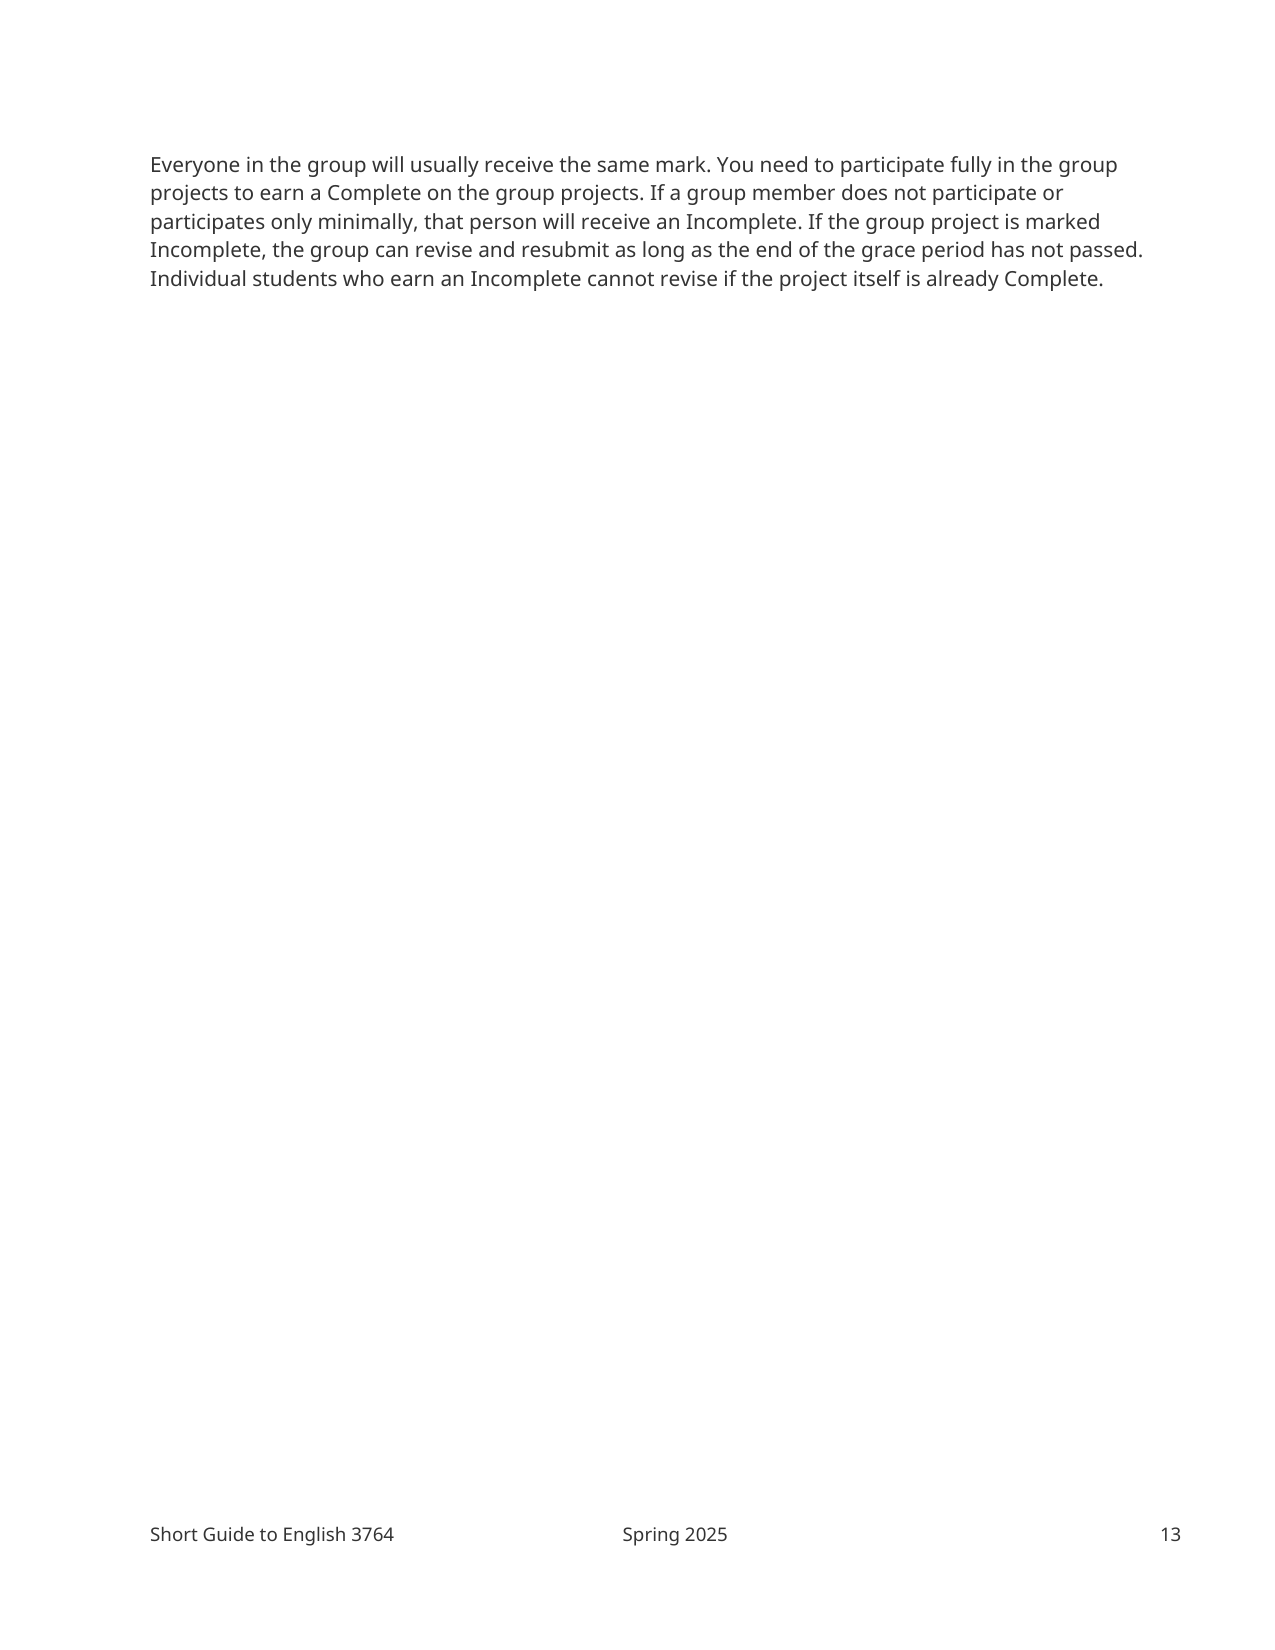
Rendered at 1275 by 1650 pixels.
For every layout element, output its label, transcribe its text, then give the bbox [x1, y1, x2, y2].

text Everyone in the group will usually receive the same mark. You need to participate fully in the group projects to earn a Complete on the group projects. If a group member does not participate or participates only minimally, that person will receive an Incomplete. If the group project is marked Incomplete, the group can revise and resubmit as long as the end of the grace period has not passed. Individual students who earn an Incomplete cannot revise if the project itself is already Complete. [150, 150, 1181, 292]
